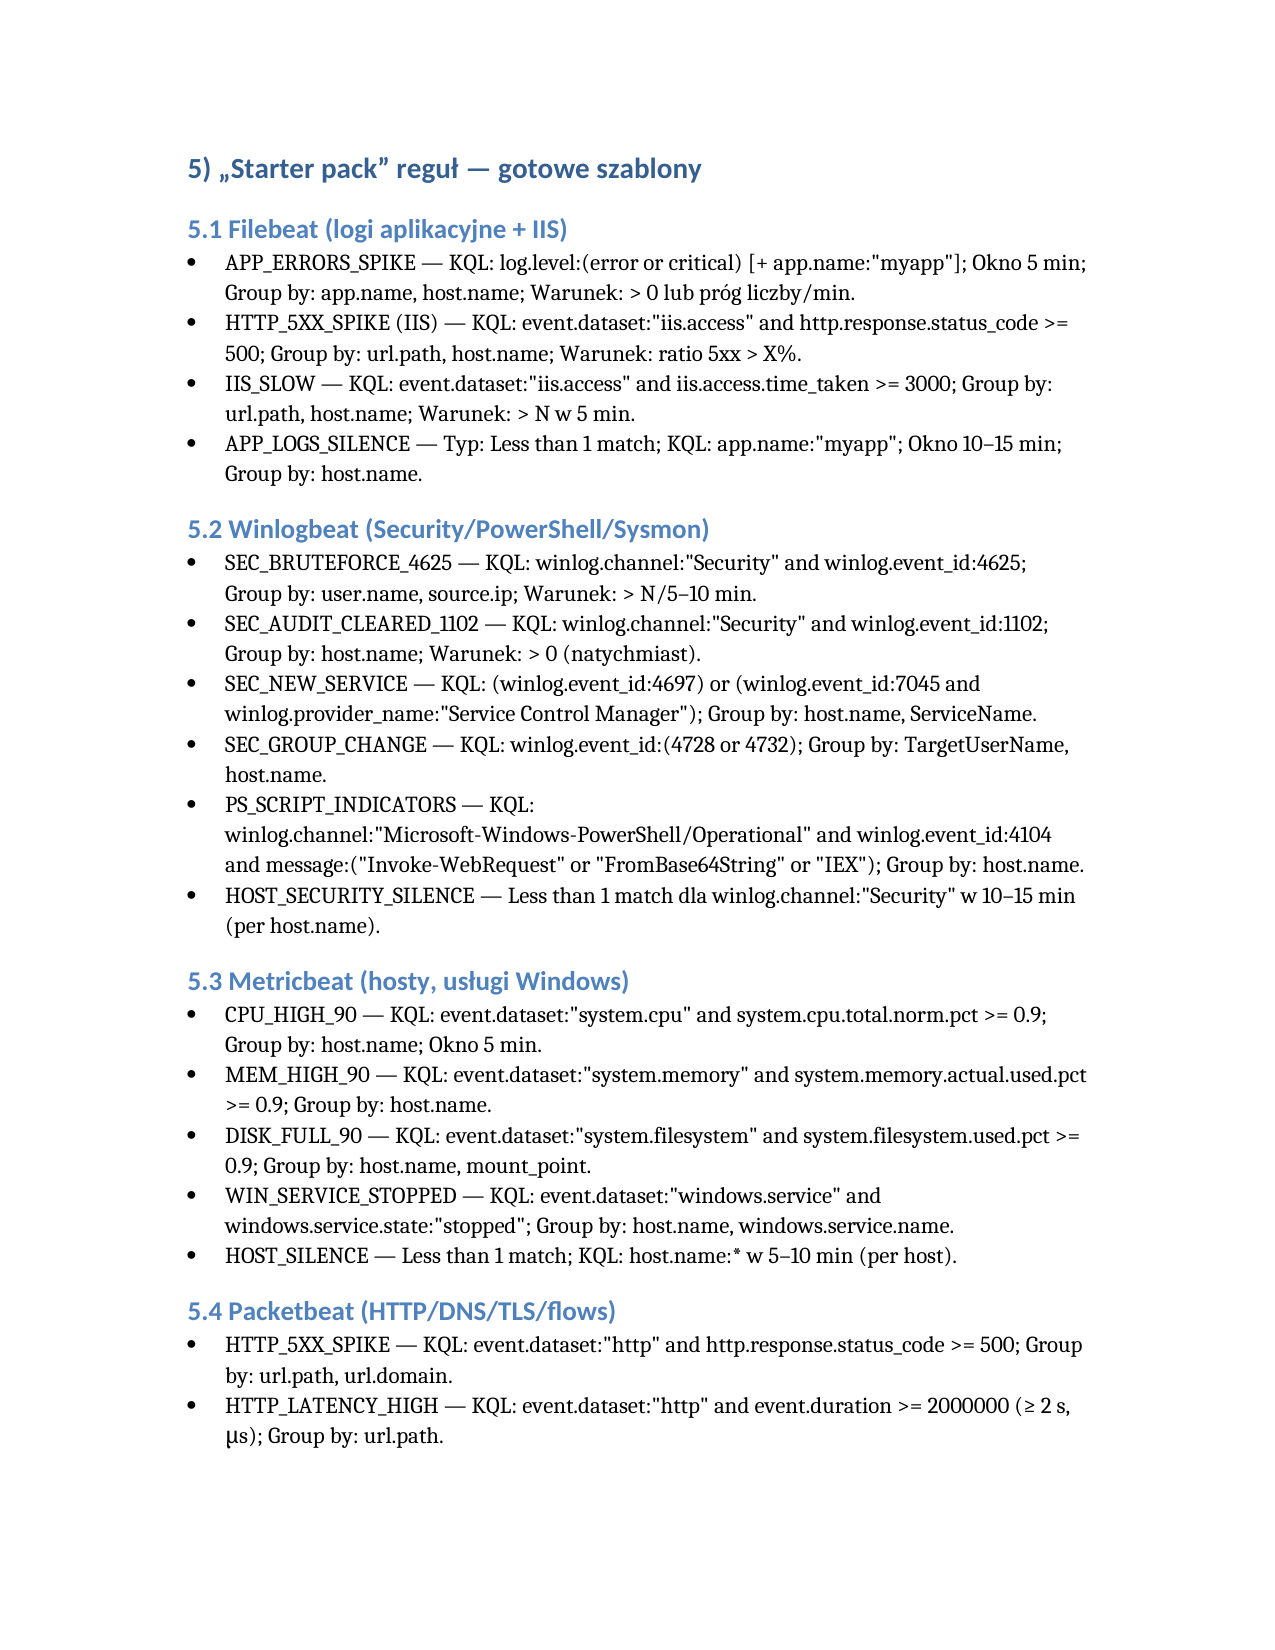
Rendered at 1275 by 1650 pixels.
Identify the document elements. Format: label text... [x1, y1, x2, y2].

list SEC_NEW_SERVICE — KQL: (winlog.event_id:4697) or (winlog.event_id:7045 and winlog.provider_name:"Service Control Manager"); Group by: host.name, ServiceName. [187, 671, 1087, 727]
list HOST_SECURITY_SILENCE — Less than 1 match dla winlog.channel:"Security" w 10–15 min (per host.name). [187, 882, 1087, 939]
list HTTP_LATENCY_HIGH — KQL: event.dataset:"http" and event.duration >= 2000000 (≥ 2 s, μs); Group by: url.path. [187, 1393, 1087, 1449]
list HTTP_5XX_SPIKE — KQL: event.dataset:"http" and http.response.status_code >= 500; Group by: url.path, url.domain. [187, 1332, 1087, 1389]
list CPU_HIGH_90 — KQL: event.dataset:"system.cpu" and system.cpu.total.norm.pct >= 0.9; Group by: host.name; Okno 5 min. [187, 1002, 1087, 1058]
list DISK_FULL_90 — KQL: event.dataset:"system.filesystem" and system.filesystem.used.pct >= 0.9; Group by: host.name, mount_point. [187, 1122, 1087, 1179]
list WIN_SERVICE_STOPPED — KQL: event.dataset:"windows.service" and windows.service.state:"stopped"; Group by: host.name, windows.service.name. [187, 1183, 1087, 1239]
list HOST_SILENCE — Less than 1 match; KQL: host.name:* w 5–10 min (per host). [187, 1243, 1087, 1269]
list PS_SCRIPT_INDICATORS — KQL: winlog.channel:"Microsoft-Windows-PowerShell/Operational" and winlog.event_id:4104 and message:("Invoke-WebRequest" or "FromBase64String" or "IEX"); Group by: host.name. [187, 792, 1087, 878]
list SEC_BRUTEFORCE_4625 — KQL: winlog.channel:"Security" and winlog.event_id:4625; Group by: user.name, source.ip; Warunek: > N/5–10 min. [187, 550, 1087, 607]
subtitle 5.3 Metricbeat (hosty, usługi Windows) [187, 964, 1087, 997]
list MEM_HIGH_90 — KQL: event.dataset:"system.memory" and system.memory.actual.used.pct >= 0.9; Group by: host.name. [187, 1062, 1087, 1118]
list IIS_SLOW — KQL: event.dataset:"iis.access" and iis.access.time_taken >= 3000; Group by: url.path, host.name; Warunek: > N w 5 min. [187, 371, 1087, 427]
subtitle 5.2 Winlogbeat (Security/PowerShell/Sysmon) [187, 512, 1087, 545]
list APP_LOGS_SILENCE — Typ: Less than 1 match; KQL: app.name:"myapp"; Okno 10–15 min; Group by: host.name. [187, 431, 1087, 487]
list APP_ERRORS_SPIKE — KQL: log.level:(error or critical) [+ app.name:"myapp"]; Okno 5 min; Group by: app.name, host.name; Warunek: > 0 lub próg liczby/min. [187, 250, 1087, 306]
list HTTP_5XX_SPIKE (IIS) — KQL: event.dataset:"iis.access" and http.response.status_code >= 500; Group by: url.path, host.name; Warunek: ratio 5xx > X%. [187, 310, 1087, 367]
subtitle 5.1 Filebeat (logi aplikacyjne + IIS) [187, 212, 1087, 245]
list SEC_AUDIT_CLEARED_1102 — KQL: winlog.channel:"Security" and winlog.event_id:1102; Group by: host.name; Warunek: > 0 (natychmiast). [187, 611, 1087, 667]
subtitle 5.4 Packetbeat (HTTP/DNS/TLS/flows) [187, 1294, 1087, 1327]
list SEC_GROUP_CHANGE — KQL: winlog.event_id:(4728 or 4732); Group by: TargetUserName, host.name. [187, 731, 1087, 788]
subtitle 5) „Starter pack” reguł — gotowe szablony [187, 150, 1087, 186]
